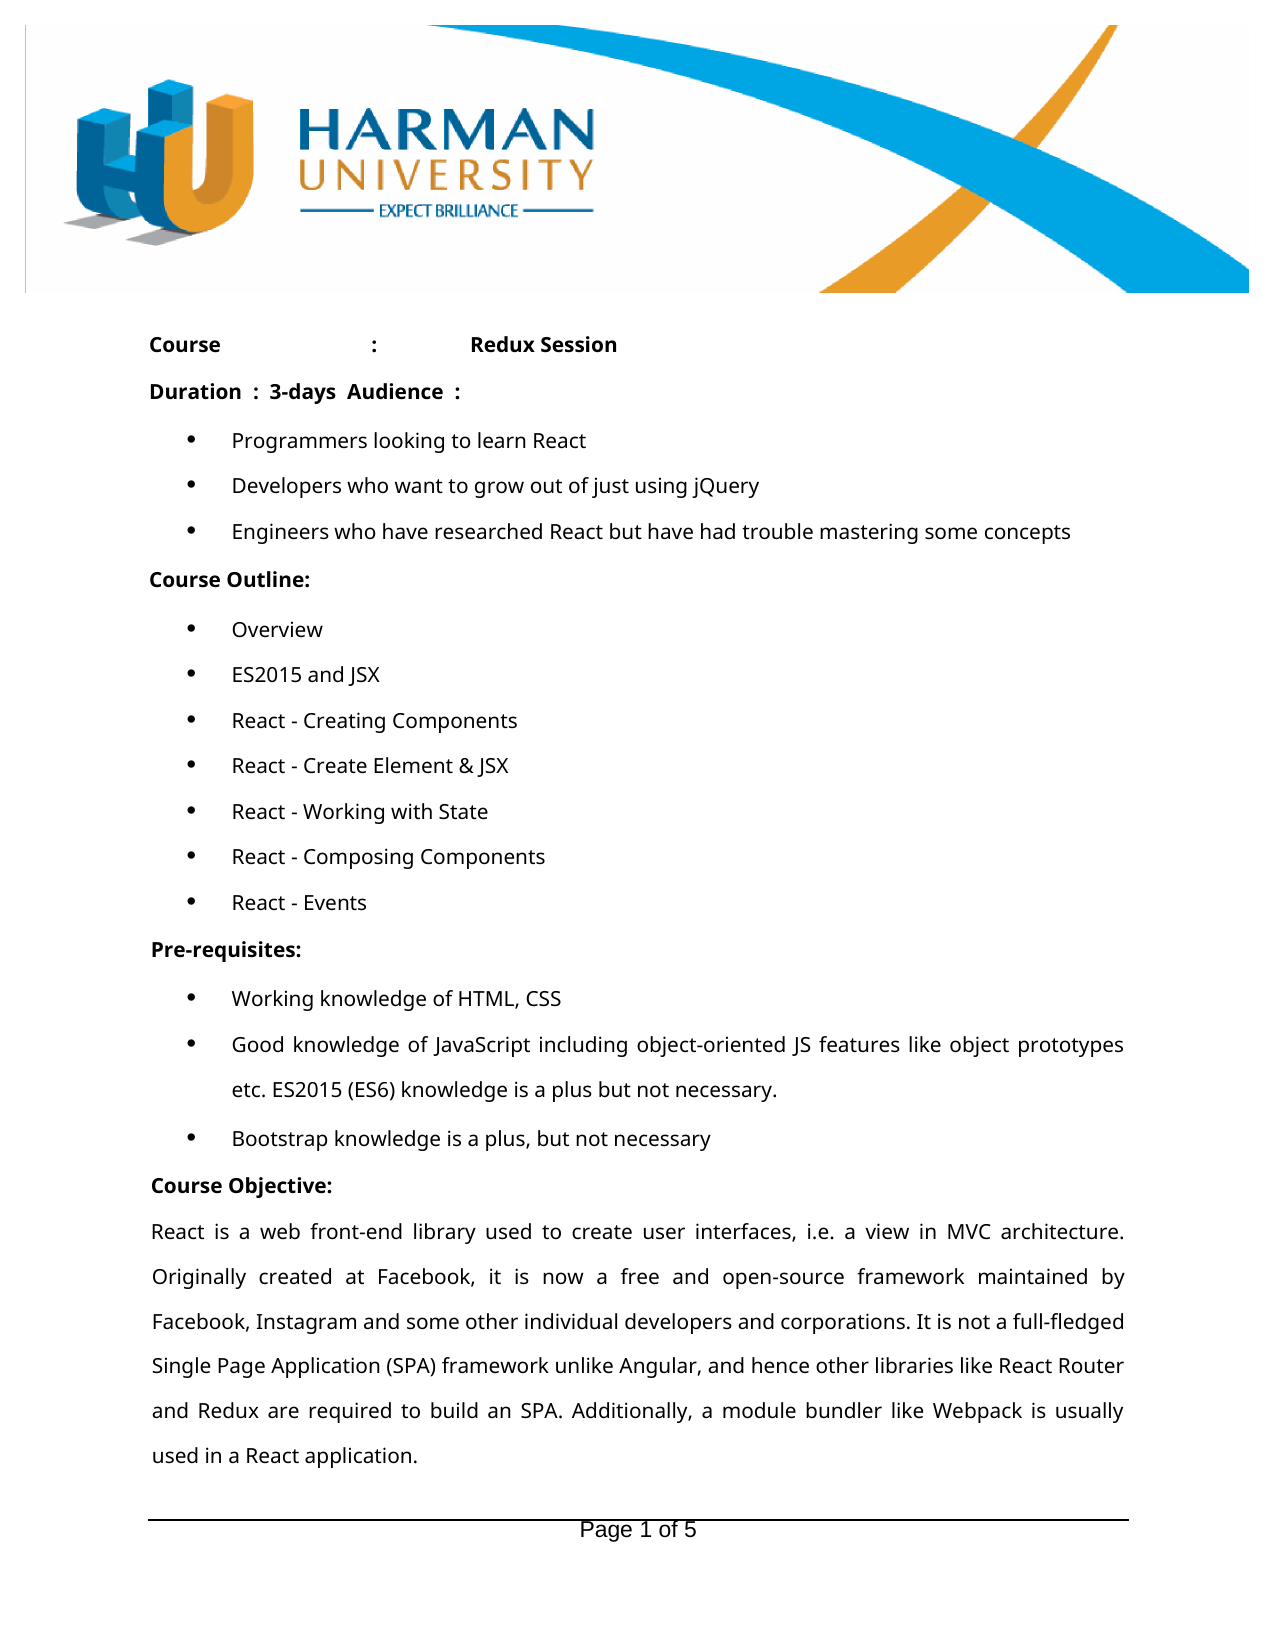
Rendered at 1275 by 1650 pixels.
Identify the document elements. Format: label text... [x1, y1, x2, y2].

text Pre-requisites: [151, 936, 1126, 964]
list React - Create Element & JSX [186, 748, 1126, 780]
list React - Events [186, 885, 1126, 916]
text Course Outline: [149, 565, 673, 593]
picture [25, 24, 1126, 293]
list Working knowledge of HTML, CSS [186, 981, 1126, 1013]
text Course Objective: [151, 1171, 1126, 1200]
picture [560, 24, 1249, 268]
list Good knowledge of JavaScript including object-oriented JS features like object prototypes etc. ES2015 (ES6) knowledge is a plus but not necessary. [186, 1027, 1126, 1103]
list Developers who want to grow out of just using jQuery [186, 468, 1126, 500]
list Programmers looking to learn React [186, 423, 1126, 454]
text Duration : 3-days Audience : [149, 377, 673, 406]
list Engineers who have researched React but have had trouble mastering some concepts [186, 514, 1126, 546]
subtitle Course : Redux Session [149, 330, 1126, 359]
list React - Working with State [186, 794, 1126, 825]
list React - Creating Components [186, 703, 1126, 734]
list Bootstrap knowledge is a plus, but not necessary [186, 1121, 1126, 1152]
text React is a web front-end library used to create user interfaces, i.e. a view in MVC architecture. Originally created at Facebook, it is now a free and open-source framework maintained by Facebook, Instagram and some other individual developers and corporations. It is not a full-fledged Single Page Application (SPA) framework unlike Angular, and hence other libraries like React Router and Redux are required to build an SPA. Additionally, a module bundler like Webpack is usually used in a React application. [151, 1217, 1126, 1470]
list Overview [186, 612, 1126, 643]
list React - Composing Components [186, 839, 1126, 871]
list ES2015 and JSX [186, 657, 1126, 689]
